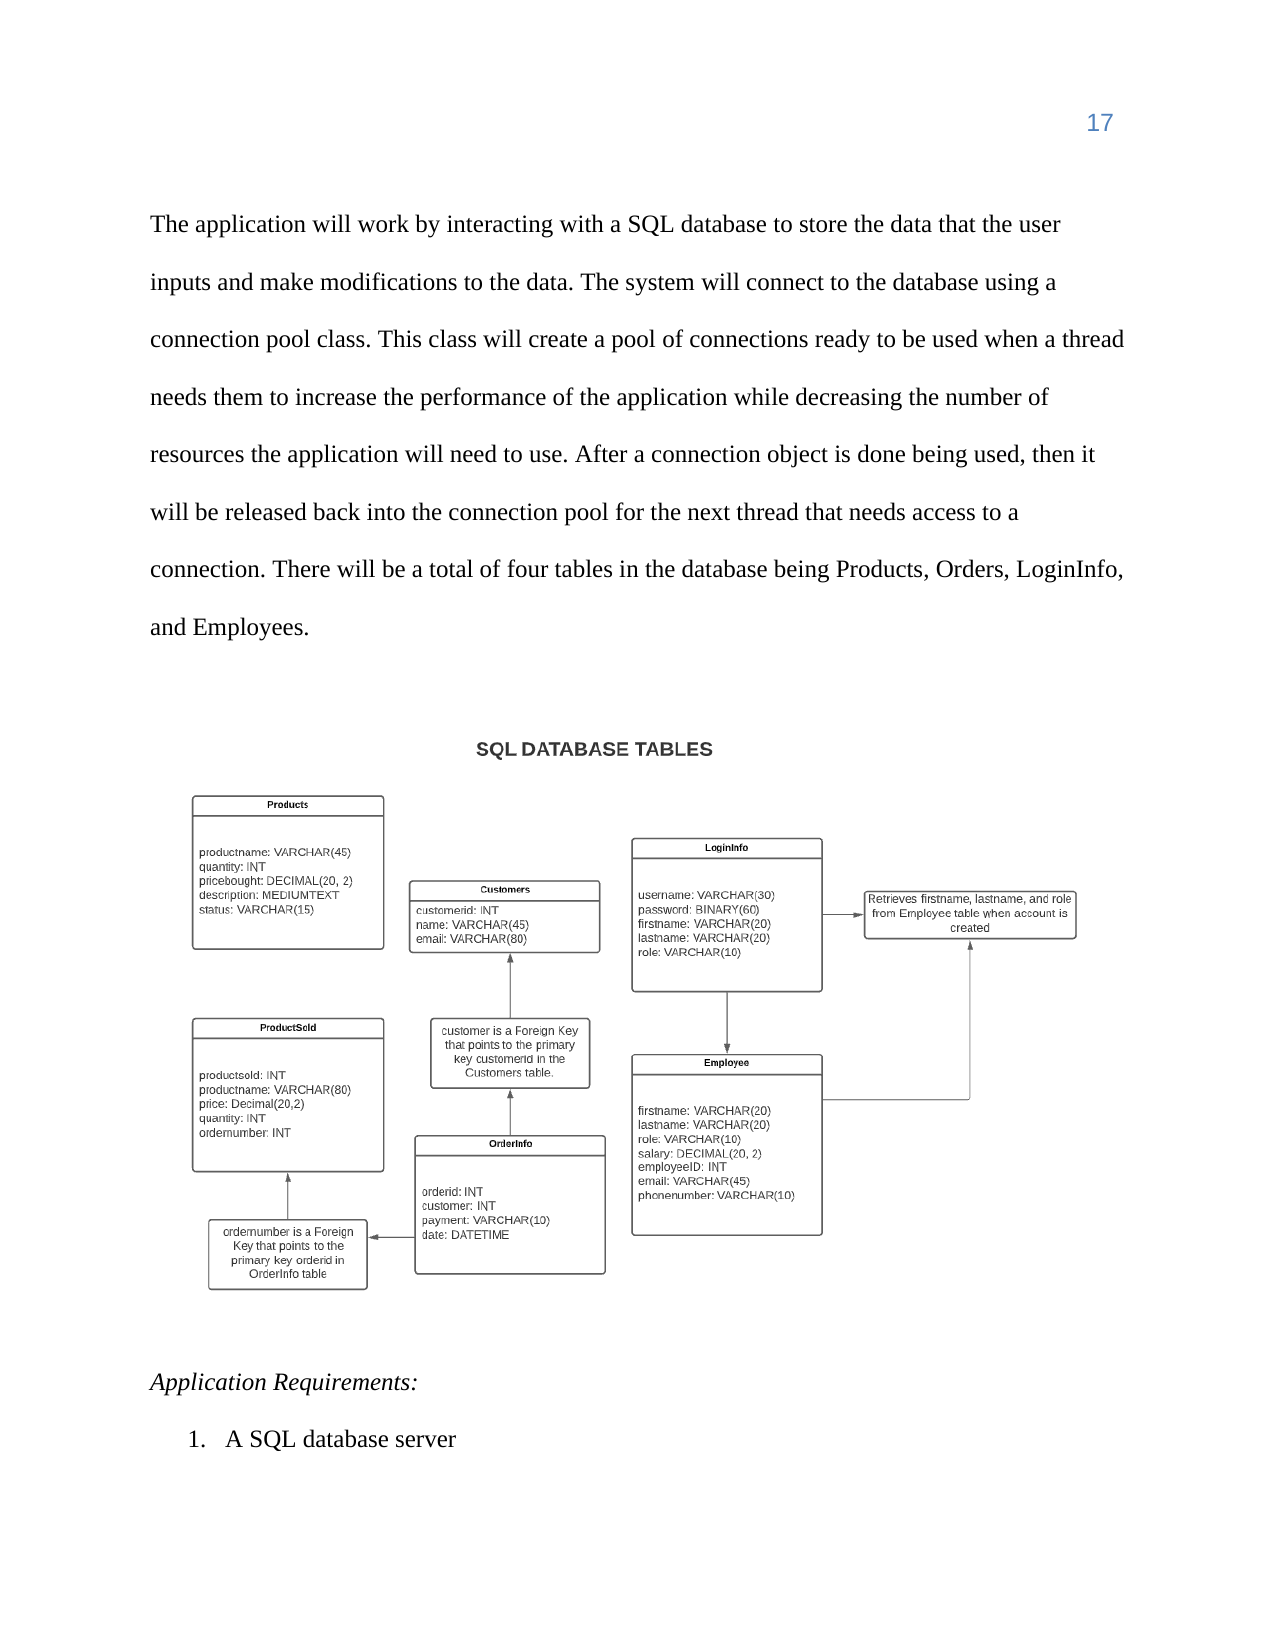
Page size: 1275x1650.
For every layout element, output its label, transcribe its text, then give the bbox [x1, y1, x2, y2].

picture [150, 669, 1125, 1341]
text The application will work by interacting with a SQL database to store the data that the user inputs and make modifications to the data. The system will connect to the database using a connection pool class. This class will create a pool of connections ready to be used when a thread needs them to increase the performance of the application while decreasing the number of resources the application will need to use. After a connection object is done being used, then it will be released back into the connection pool for the next thread that needs access to a connection. There will be a total of four tables in the database being Products, Orders, LoginInfo, and Employees. [150, 209, 1125, 641]
list A SQL database server [187, 1424, 1125, 1453]
text Application Requirements: [150, 1367, 1125, 1395]
